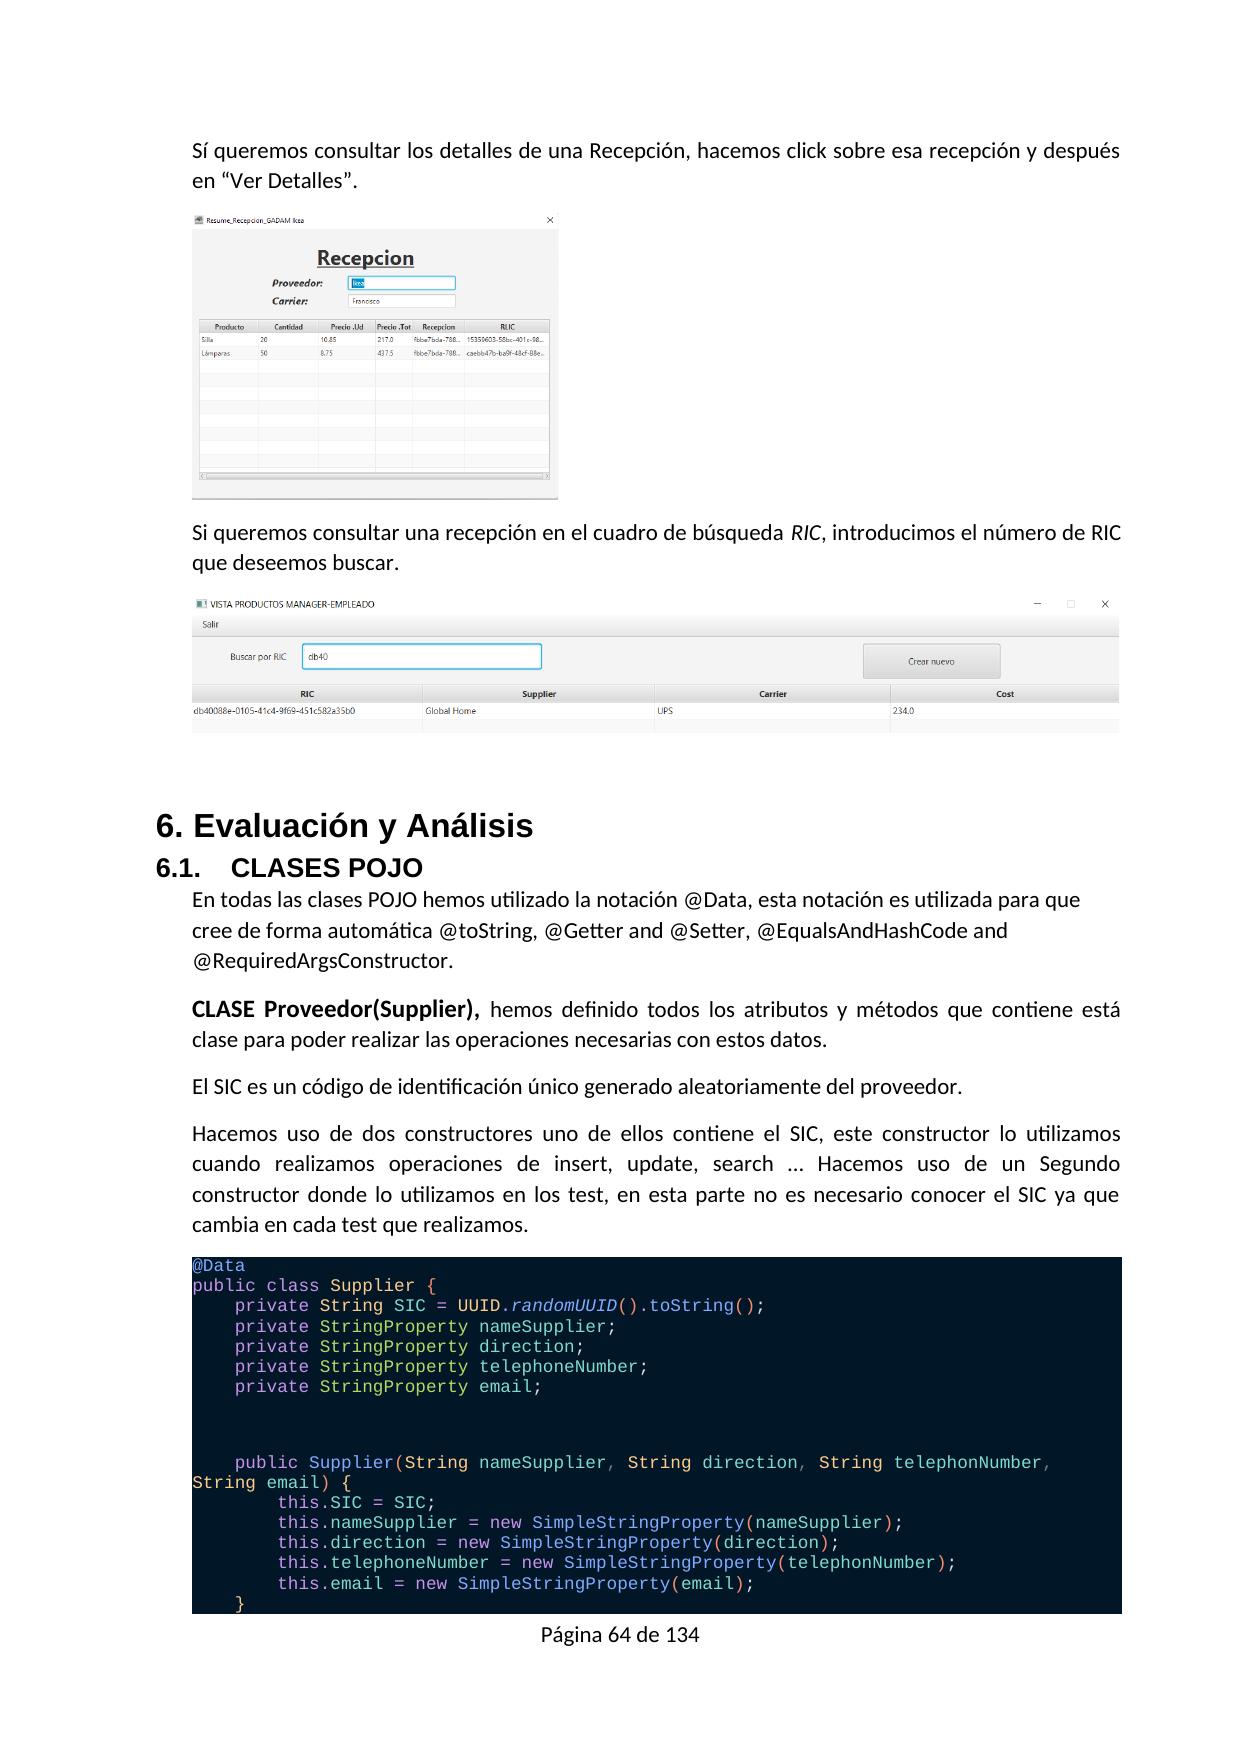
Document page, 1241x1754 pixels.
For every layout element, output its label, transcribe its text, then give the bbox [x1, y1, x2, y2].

subtitle Evaluación y Análisis [156, 806, 1122, 845]
text En todas las clases POJO hemos utilizado la notación @Data, esta notación es utilizada para que cree de forma automática @toString, @Getter and @Setter, @EqualsAndHashCode and @RequiredArgsConstructor. [192, 886, 1122, 974]
text Sí queremos consultar los detalles de una Recepción, hacemos click sobre esa recepción y después en “Ver Detalles”. [192, 136, 1122, 194]
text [192, 1257, 1122, 1614]
text Si queremos consultar una recepción en el cuadro de búsqueda RIC, introducimos el número de RIC que deseemos buscar. [192, 518, 1122, 576]
text Hacemos uso de dos constructores uno de ellos contiene el SIC, este constructor lo utilizamos cuando realizamos operaciones de insert, update, search … Hacemos uso de un Segundo constructor donde lo utilizamos en los test, en esta parte no es necesario conocer el SIC ya que cambia en cada test que realizamos. [192, 1119, 1122, 1238]
picture [191, 213, 559, 500]
subtitle CLASES POJO [156, 852, 1122, 883]
text CLASE Proveedor(Supplier), hemos definido todos los atributos y métodos que contiene está clase para poder realizar las operaciones necesarias con estos datos. [192, 993, 1122, 1054]
text El SIC es un código de identificación único generado aleatoriamente del proveedor. [192, 1072, 1122, 1101]
picture [191, 595, 1120, 733]
